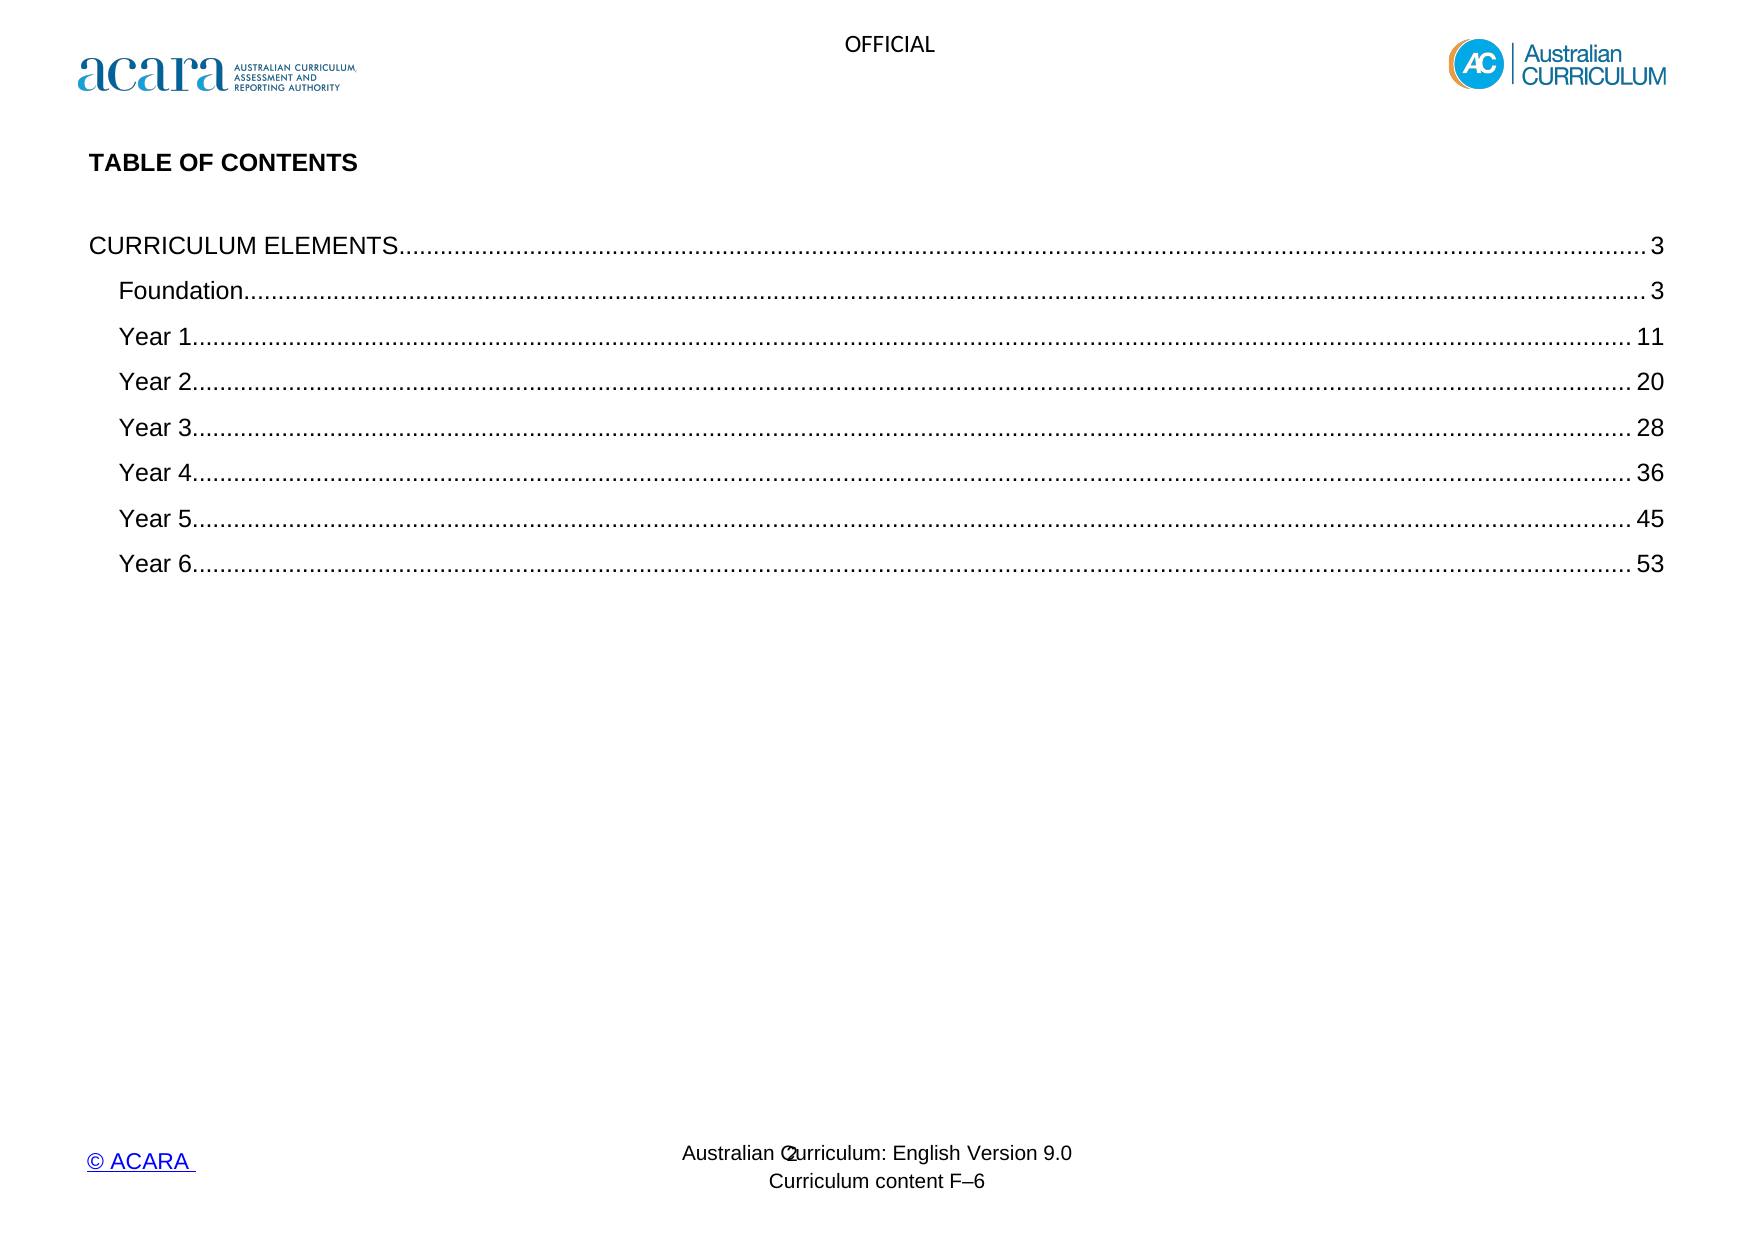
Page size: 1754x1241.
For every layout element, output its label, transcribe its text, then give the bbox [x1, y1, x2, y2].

picture [78, 58, 357, 91]
text Year 2 20 [118, 367, 1665, 396]
picture [1464, 53, 1495, 73]
text Year 1 11 [118, 322, 1665, 351]
text TABLE OF CONTENTS [89, 148, 1665, 176]
picture [1487, 39, 1666, 89]
text Year 3 28 [118, 413, 1665, 442]
text Year 5 45 [118, 504, 1665, 533]
text Year 4 36 [118, 458, 1665, 487]
text Foundation 3 [118, 276, 1665, 305]
picture [1448, 39, 1471, 89]
text CURRICULUM ELEMENTS 3 [89, 231, 1665, 259]
text Year 6 53 [118, 549, 1665, 578]
